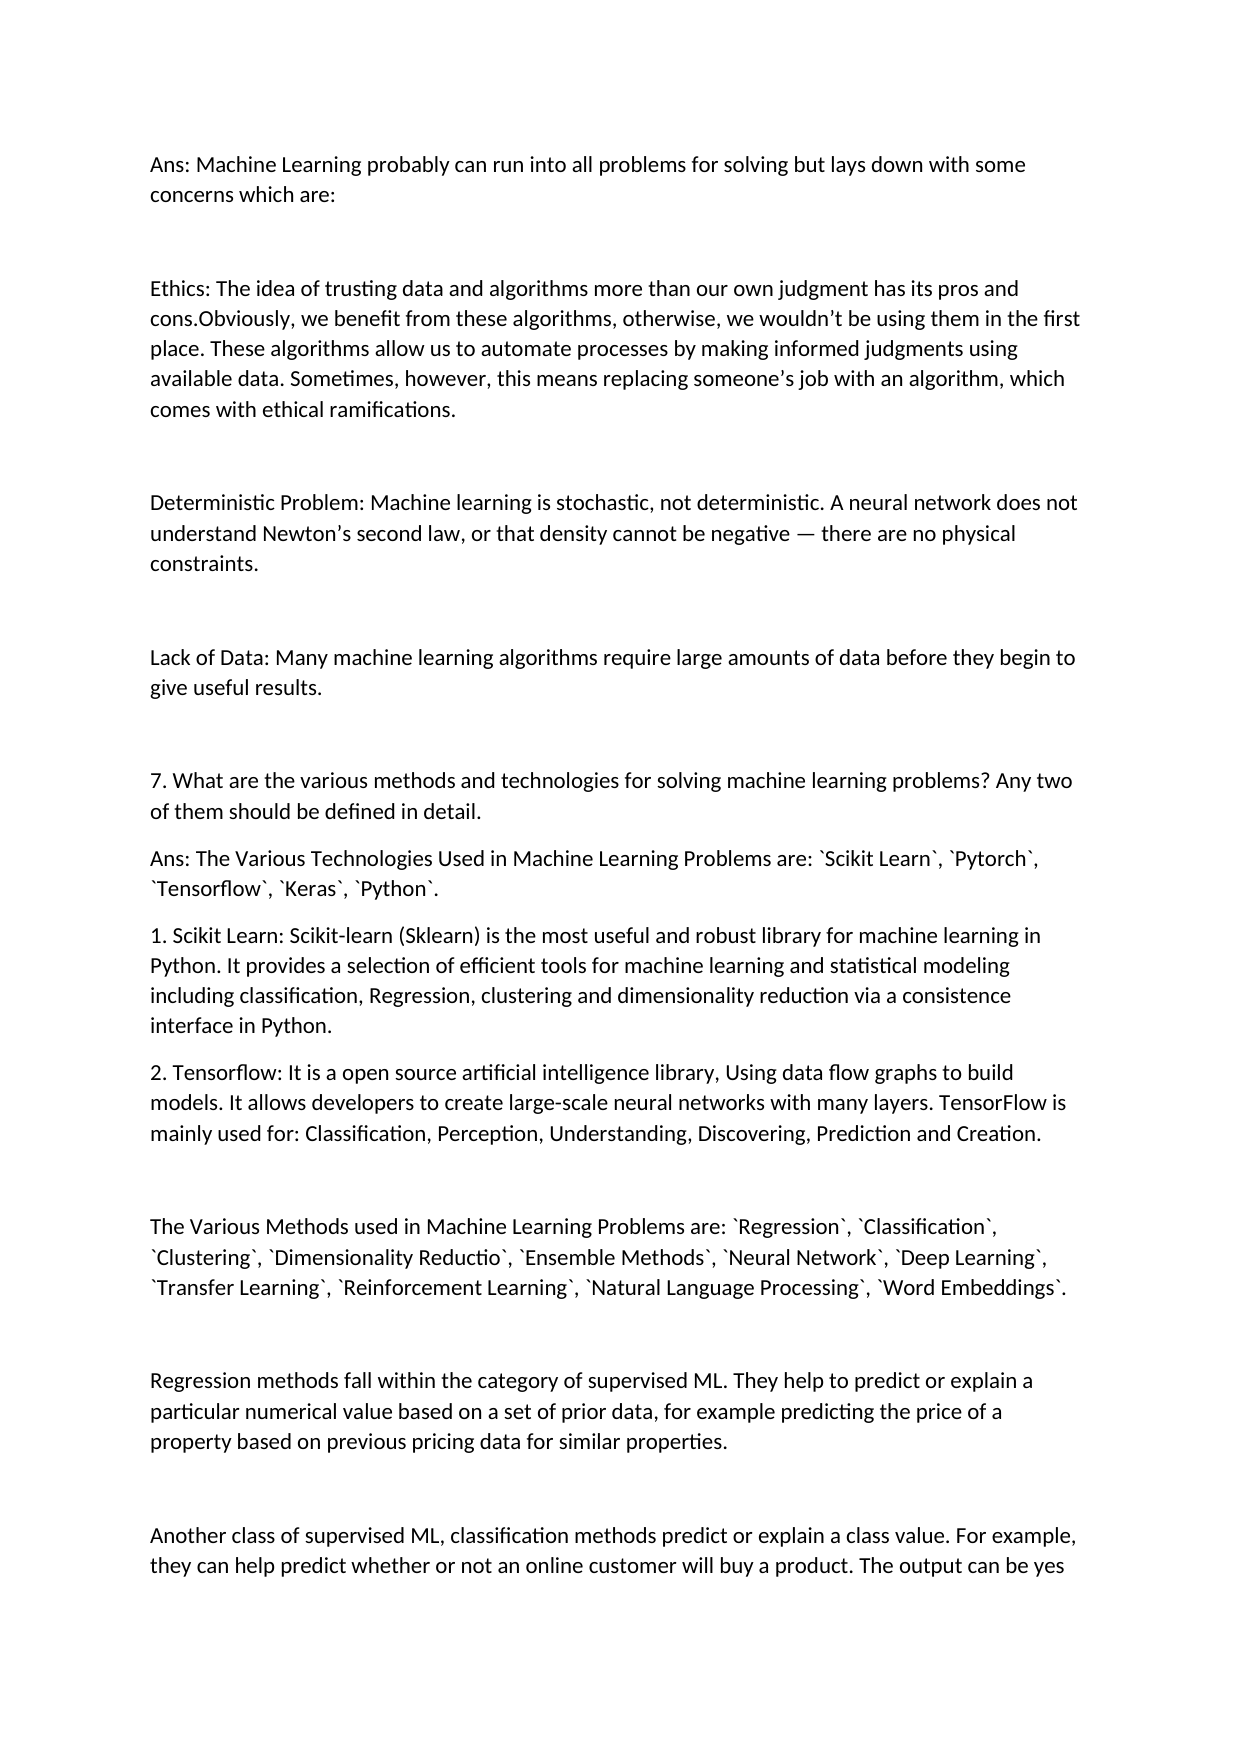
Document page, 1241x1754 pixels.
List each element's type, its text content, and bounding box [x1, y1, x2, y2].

text Lack of Data: Many machine learning algorithms require large amounts of data before they begin to give useful results. [150, 643, 1090, 701]
text 7. What are the various methods and technologies for solving machine learning problems? Any two of them should be defined in detail. [150, 767, 1090, 825]
text Regression methods fall within the category of supervised ML. They help to predict or explain a particular numerical value based on a set of prior data, for example predicting the price of a property based on previous pricing data for similar properties. [150, 1367, 1090, 1455]
text Ans: Machine Learning probably can run into all problems for solving but lays down with some concerns which are: [150, 150, 1090, 208]
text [150, 1521, 1090, 1579]
text Ethics: The idea of trusting data and algorithms more than our own judgment has its pros and cons.Obviously, we benefit from these algorithms, otherwise, we wouldn’t be using them in the first place. These algorithms allow us to automate processes by making informed judgments using available data. Sometimes, however, this means replacing someone’s job with an algorithm, which comes with ethical ramifications. [150, 274, 1090, 423]
text 1. Scikit Learn: Scikit-learn (Sklearn) is the most useful and robust library for machine learning in Python. It provides a selection of efficient tools for machine learning and statistical modeling including classification, Regression, clustering and dimensionality reduction via a consistence interface in Python. [150, 921, 1090, 1039]
text 2. Tensorflow: It is a open source artificial intelligence library, Using data flow graphs to build models. It allows developers to create large-scale neural networks with many layers. TensorFlow is mainly used for: Classification, Perception, Understanding, Discovering, Prediction and Creation. [150, 1058, 1090, 1147]
text Deterministic Problem: Machine learning is stochastic, not deterministic. A neural network does not understand Newton’s second law, or that density cannot be negative — there are no physical constraints. [150, 488, 1090, 577]
text The Various Methods used in Machine Learning Problems are: `Regression`, `Classification`, `Clustering`, `Dimensionality Reductio`, `Ensemble Methods`, `Neural Network`, `Deep Learning`, `Transfer Learning`, `Reinforcement Learning`, `Natural Language Processing`, `Word Embeddings`. [150, 1212, 1090, 1301]
text Ans: The Various Technologies Used in Machine Learning Problems are: `Scikit Learn`, `Pytorch`, `Tensorflow`, `Keras`, `Python`. [150, 844, 1090, 902]
